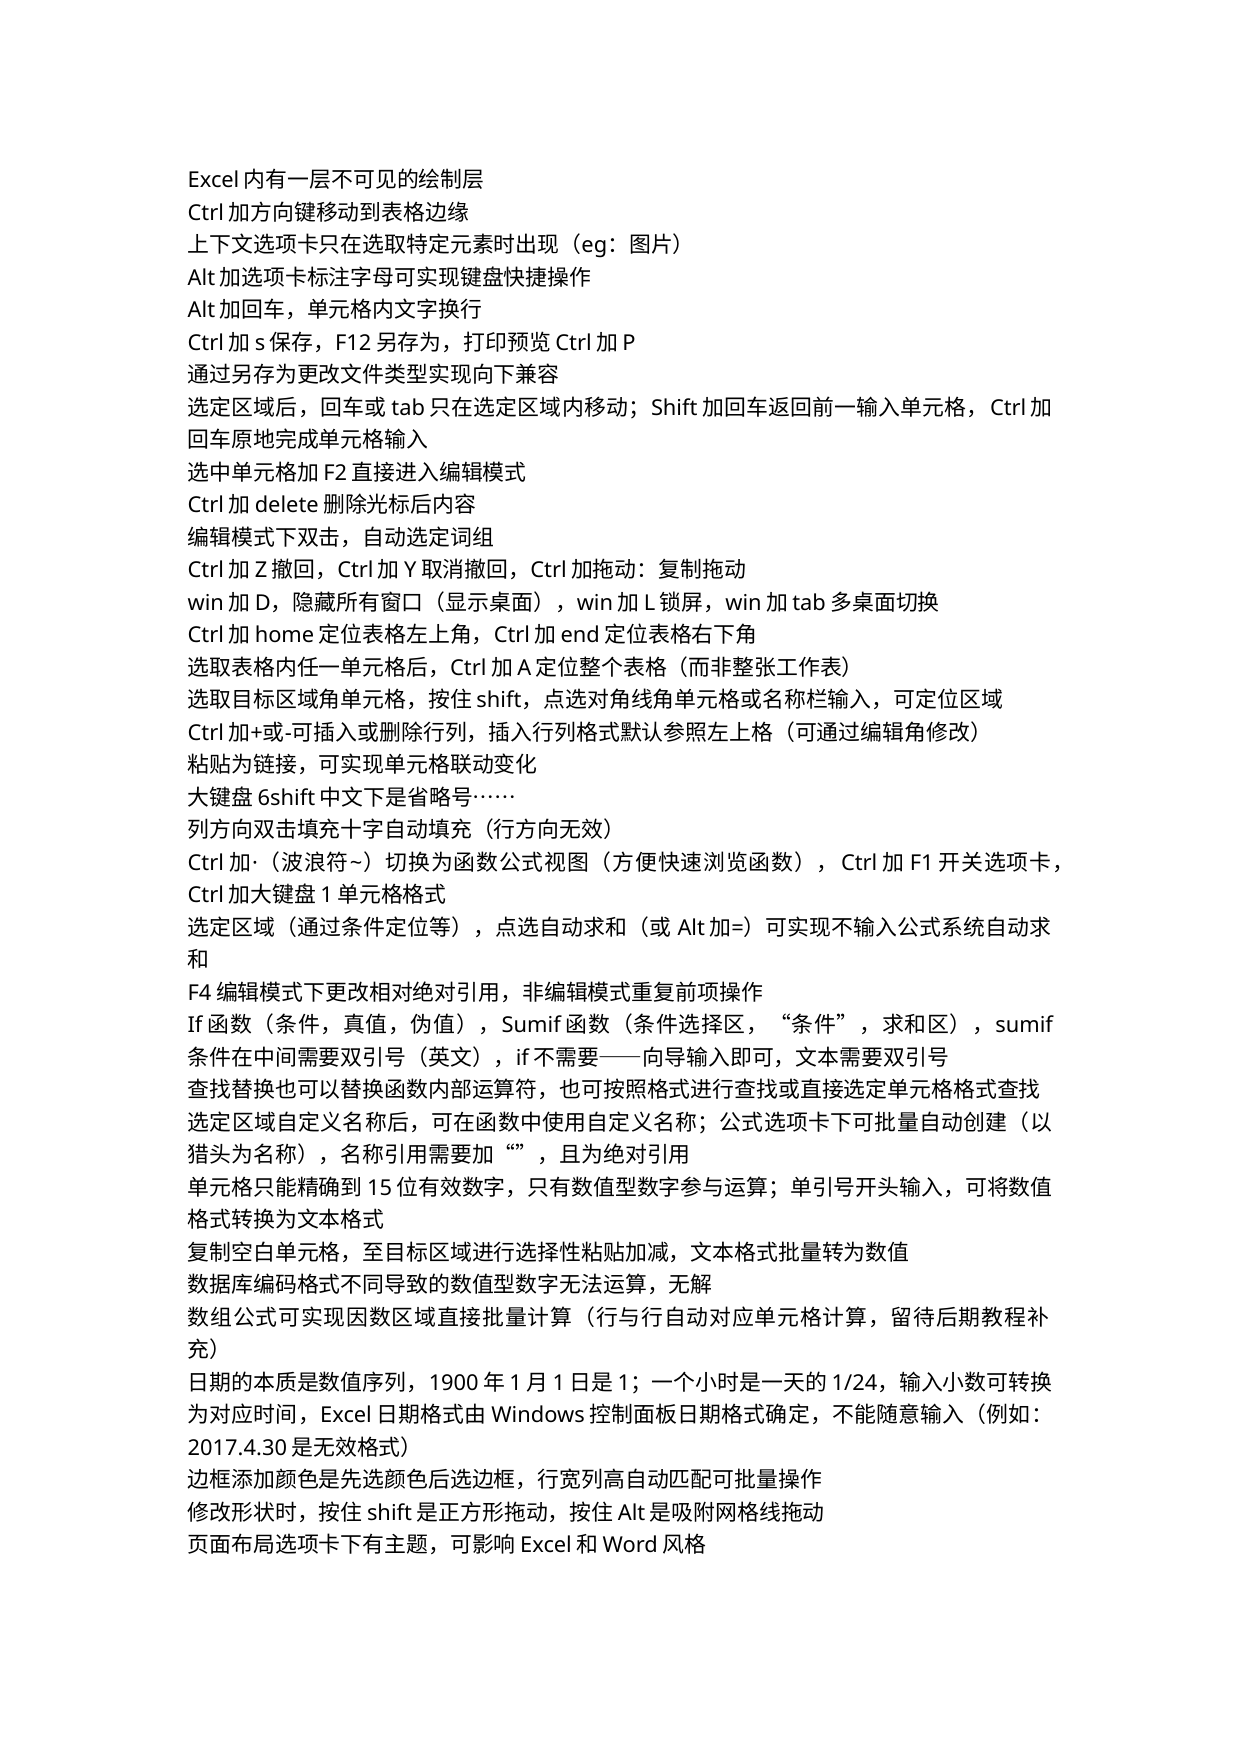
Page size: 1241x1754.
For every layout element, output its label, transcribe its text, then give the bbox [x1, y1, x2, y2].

text 复制空白单元格，至目标区域进行选择性粘贴加减，文本格式批量转为数值 [187, 1234, 1053, 1267]
text 大键盘6shift中文下是省略号…… [187, 779, 1053, 812]
text Ctrl加Z撤回，Ctrl加Y取消撤回，Ctrl加拖动：复制拖动 [187, 552, 1053, 584]
text Ctrl加home定位表格左上角，Ctrl加end定位表格右下角 [187, 617, 1053, 649]
text 单元格只能精确到15位有效数字，只有数值型数字参与运算；单引号开头输入，可将数值格式转换为文本格式 [187, 1169, 1053, 1234]
text 上下文选项卡只在选取特定元素时出现（eg：图片） [187, 227, 1053, 259]
text Excel内有一层不可见的绘制层 [187, 162, 1053, 194]
text 边框添加颜色是先选颜色后选边框，行宽列高自动匹配可批量操作 [187, 1462, 1053, 1494]
text 编辑模式下双击，自动选定词组 [187, 519, 1053, 552]
text 数据库编码格式不同导致的数值型数字无法运算，无解 [187, 1267, 1053, 1299]
text 选取目标区域角单元格，按住shift，点选对角线角单元格或名称栏输入，可定位区域 [187, 682, 1053, 714]
text 列方向双击填充十字自动填充（行方向无效） [187, 812, 1053, 844]
text 选中单元格加F2直接进入编辑模式 [187, 454, 1053, 487]
text 数组公式可实现因数区域直接批量计算（行与行自动对应单元格计算，留待后期教程补充） [187, 1299, 1053, 1364]
text 选定区域后，回车或tab只在选定区域内移动；Shift加回车返回前一输入单元格，Ctrl加回车原地完成单元格输入 [187, 389, 1053, 454]
text F4编辑模式下更改相对绝对引用，非编辑模式重复前项操作 [187, 974, 1053, 1007]
text Alt加回车，单元格内文字换行 [187, 292, 1053, 324]
text 粘贴为链接，可实现单元格联动变化 [187, 747, 1053, 779]
text 选定区域（通过条件定位等），点选自动求和（或Alt加=）可实现不输入公式系统自动求和 [187, 909, 1053, 974]
text 选取表格内任一单元格后，Ctrl加A定位整个表格（而非整张工作表） [187, 649, 1053, 682]
text 页面布局选项卡下有主题，可影响Excel和Word风格 [187, 1527, 1053, 1559]
text Ctrl加+或-可插入或删除行列，插入行列格式默认参照左上格（可通过编辑角修改） [187, 714, 1053, 747]
text win加D，隐藏所有窗口（显示桌面），win加L锁屏，win加tab多桌面切换 [187, 584, 1053, 617]
text 日期的本质是数值序列，1900年1月1日是1；一个小时是一天的1/24，输入小数可转换为对应时间，Excel日期格式由Windows控制面板日期格式确定，不能随意输入（例如：2017.4.30是无效格式） [187, 1364, 1053, 1462]
text Ctrl加delete删除光标后内容 [187, 487, 1053, 519]
text Ctrl加s保存，F12另存为，打印预览Ctrl加P [187, 324, 1053, 357]
text Alt加选项卡标注字母可实现键盘快捷操作 [187, 259, 1053, 292]
text Ctrl加·（波浪符~）切换为函数公式视图（方便快速浏览函数），Ctrl加F1开关选项卡，Ctrl加大键盘1单元格格式 [187, 844, 1053, 909]
text 修改形状时，按住shift是正方形拖动，按住Alt是吸附网格线拖动 [187, 1494, 1053, 1527]
text 通过另存为更改文件类型实现向下兼容 [187, 357, 1053, 389]
text If函数（条件，真值，伪值），Sumif函数（条件选择区，“条件”，求和区），sumif条件在中间需要双引号（英文），if不需要——向导输入即可，文本需要双引号 [187, 1007, 1053, 1072]
text 查找替换也可以替换函数内部运算符，也可按照格式进行查找或直接选定单元格格式查找 [187, 1072, 1053, 1104]
text 选定区域自定义名称后，可在函数中使用自定义名称；公式选项卡下可批量自动创建（以猎头为名称），名称引用需要加“”，且为绝对引用 [187, 1104, 1053, 1169]
text Ctrl加方向键移动到表格边缘 [187, 194, 1053, 227]
